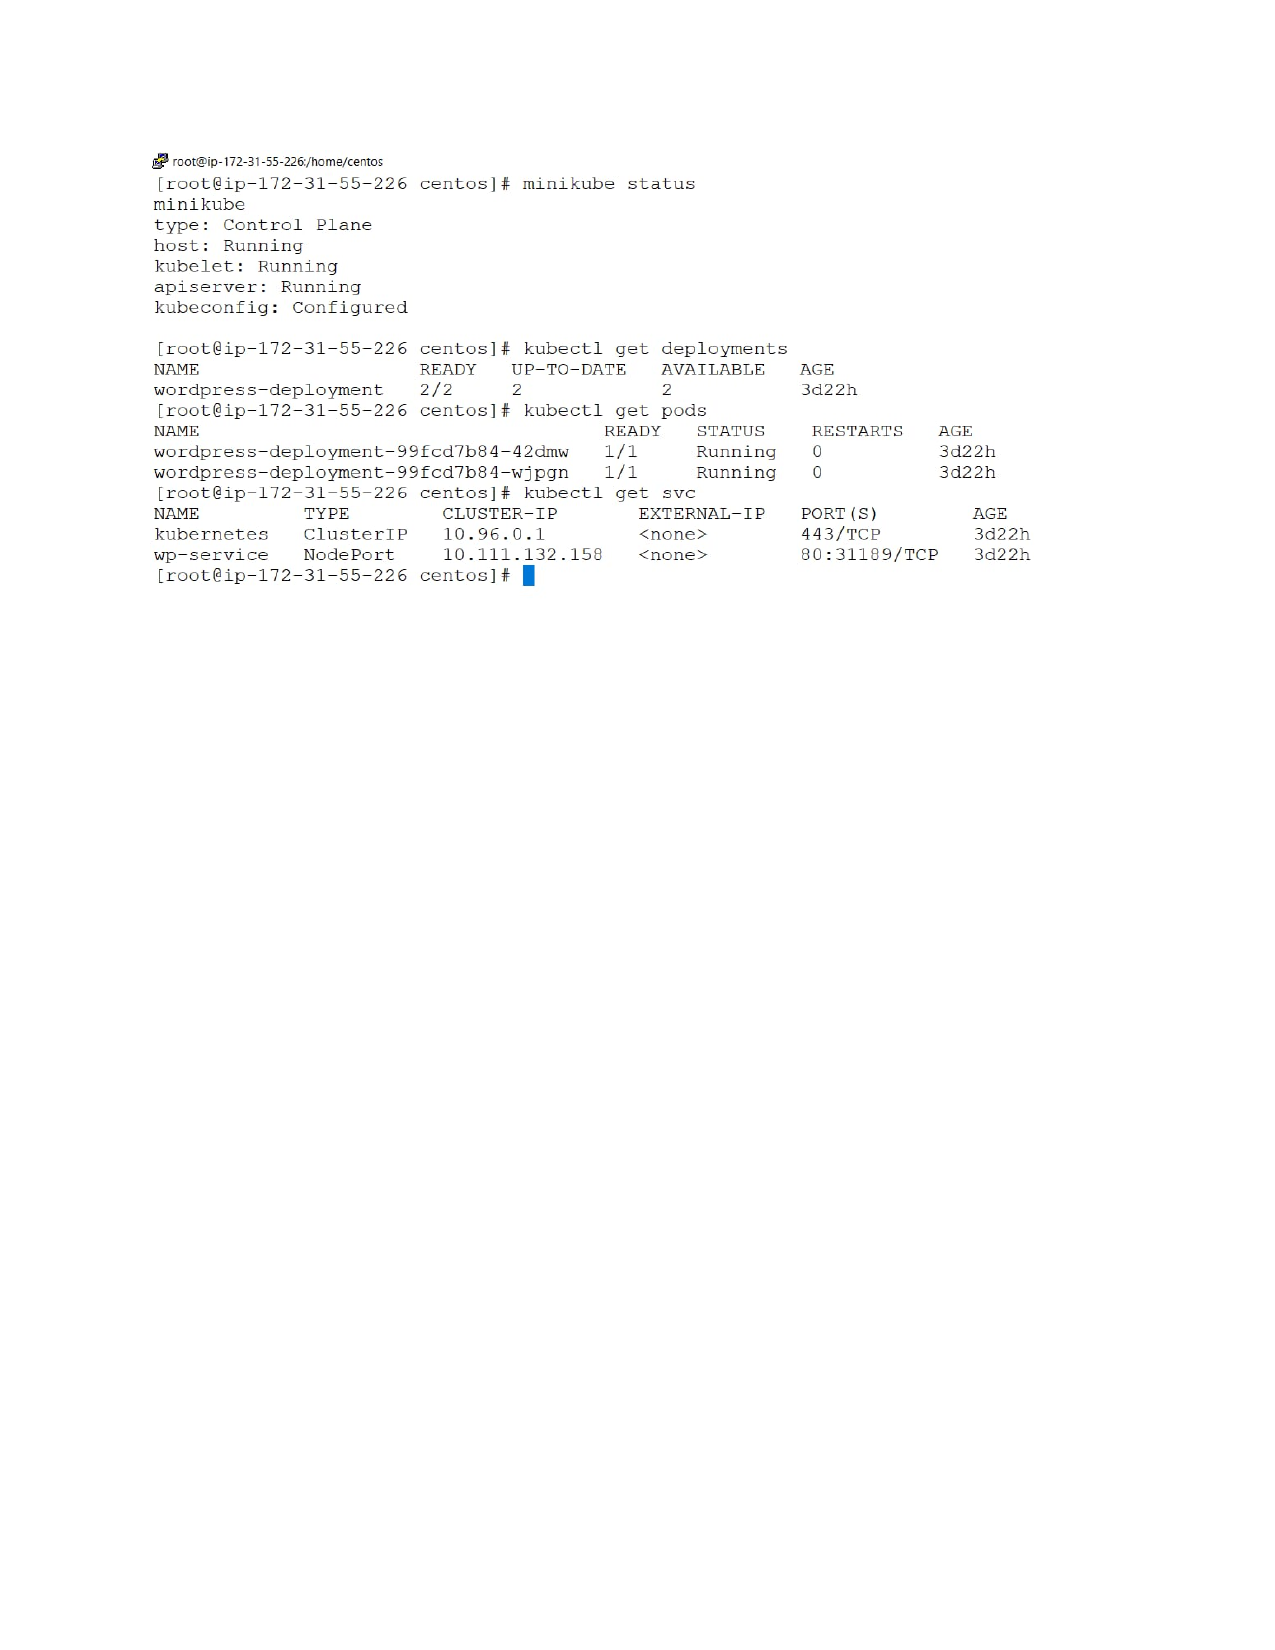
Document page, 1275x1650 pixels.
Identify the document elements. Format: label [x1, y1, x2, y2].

picture [150, 150, 1125, 671]
